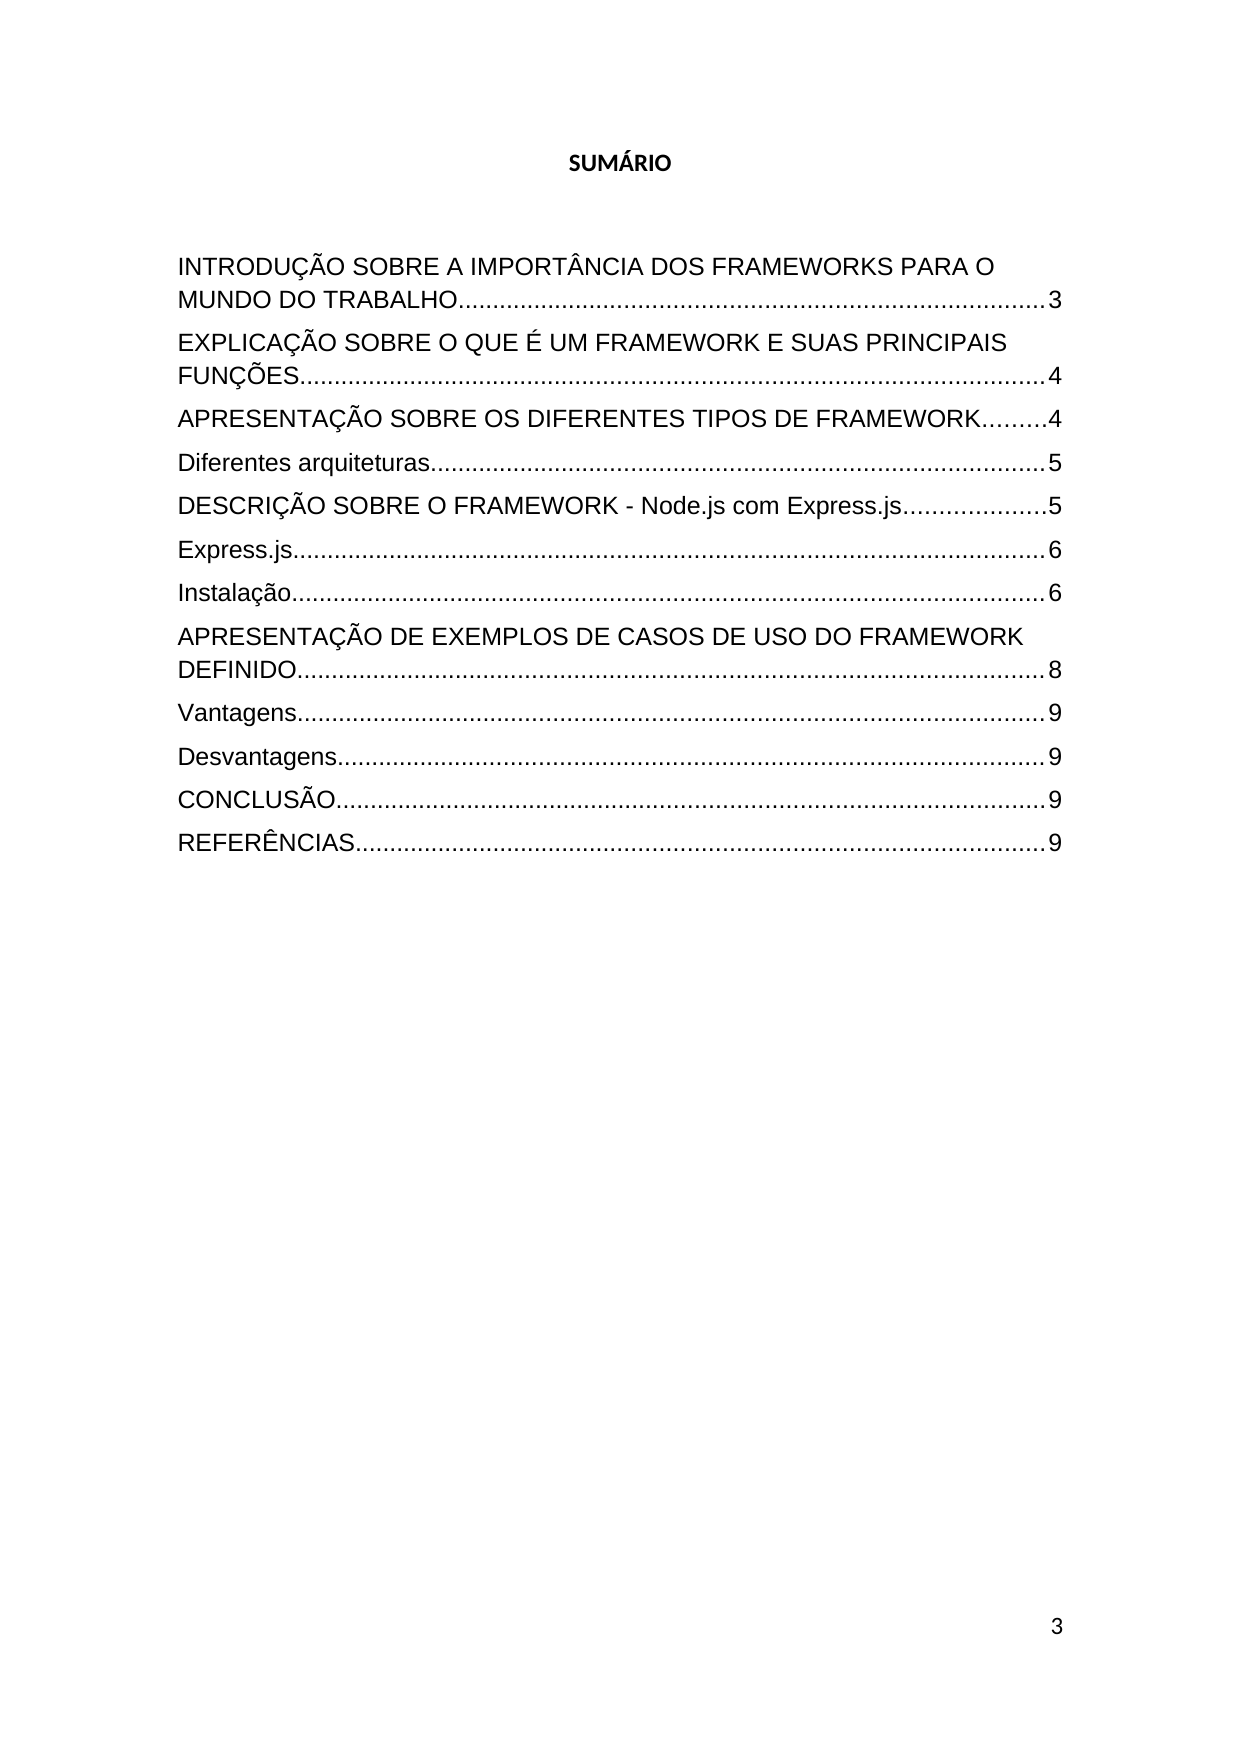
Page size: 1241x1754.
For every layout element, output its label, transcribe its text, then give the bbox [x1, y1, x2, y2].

text SUMÁRIO [177, 148, 1063, 178]
